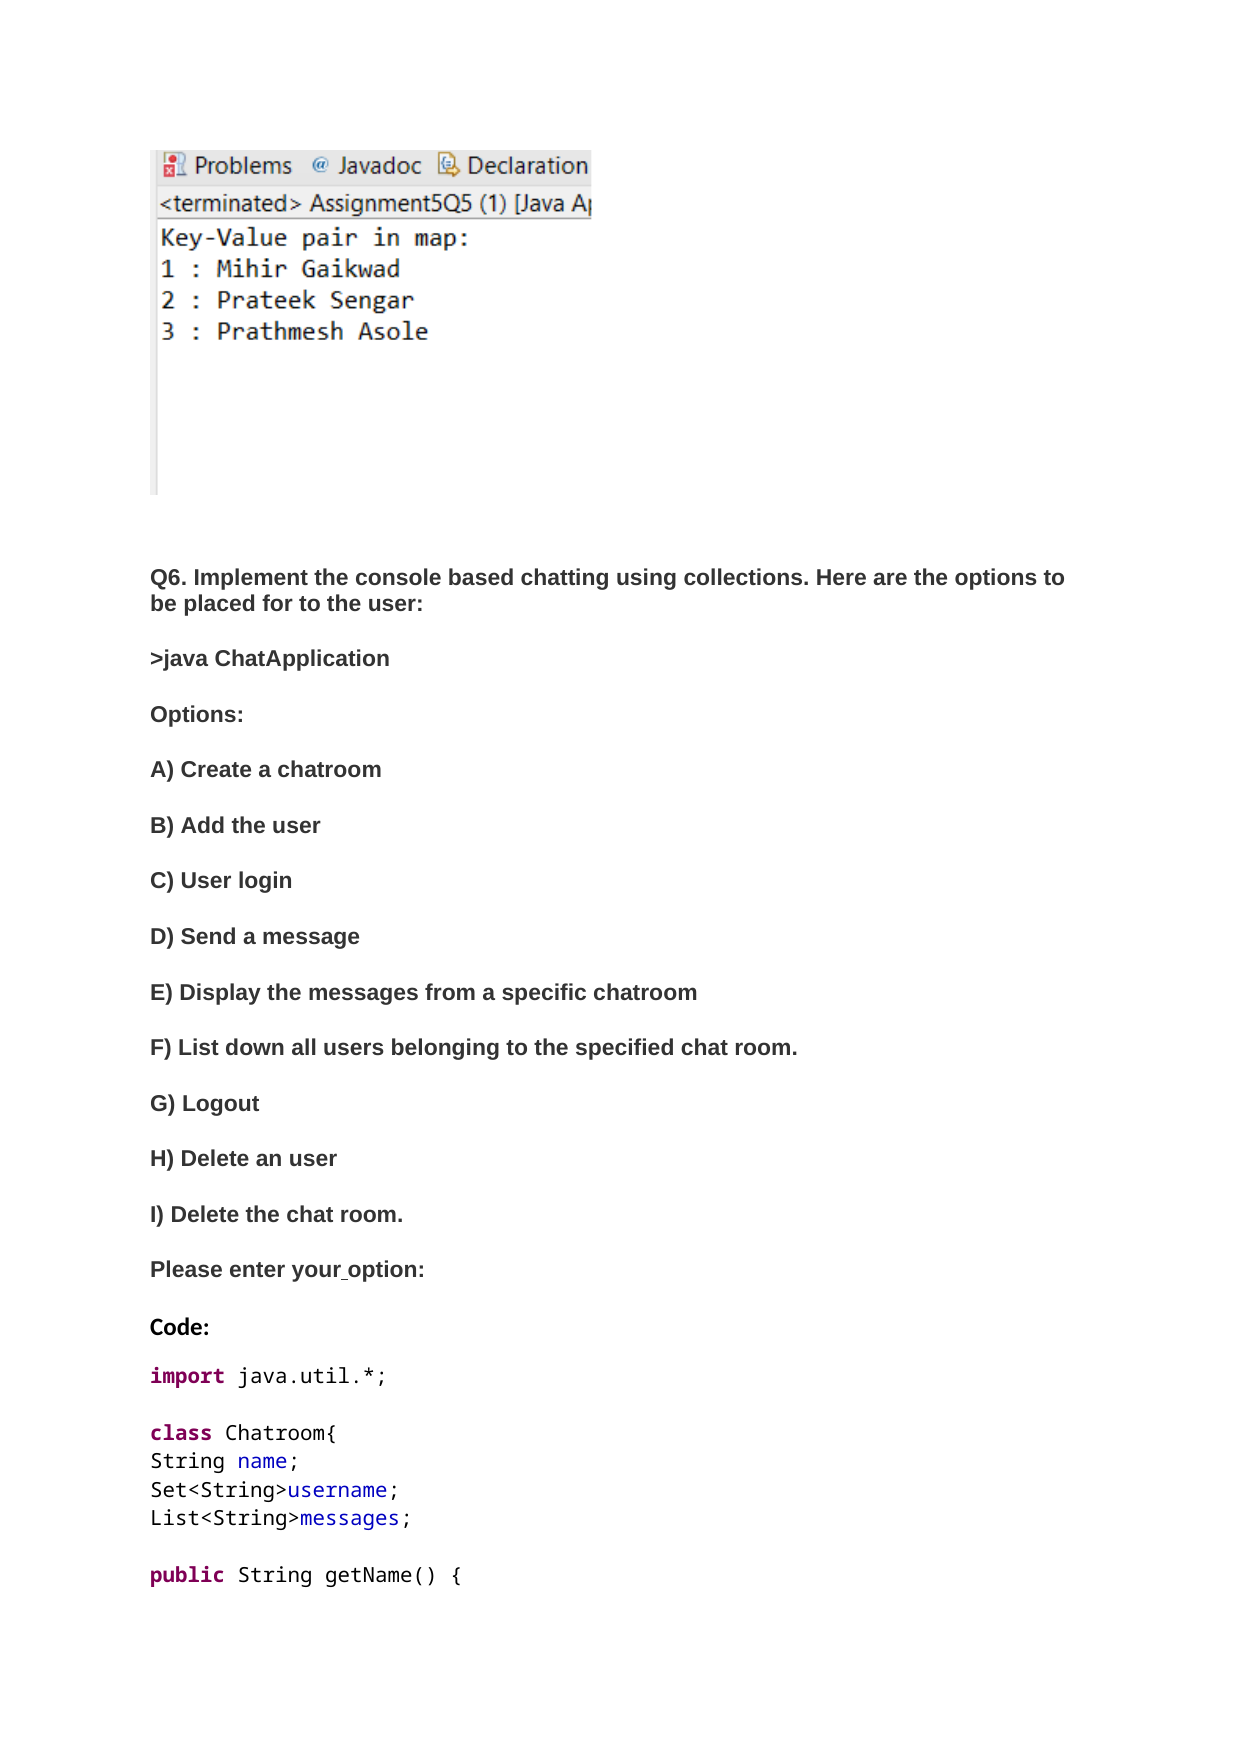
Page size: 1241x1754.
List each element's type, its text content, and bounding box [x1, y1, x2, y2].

text E) Display the messages from a specific chatroom [150, 978, 1090, 1005]
text Please enter your option: [150, 1256, 1090, 1282]
text B) Add the user [150, 812, 1090, 838]
text D) Send a message [150, 923, 1090, 949]
text H) Delete an user [150, 1145, 1090, 1171]
text Set<String>username; [150, 1475, 1090, 1503]
text String name; [150, 1446, 1090, 1475]
text F) List down all users belonging to the specified chat room. [150, 1034, 1090, 1060]
text A) Create a chatroom [150, 756, 1090, 783]
text List<String>messages; [150, 1503, 1090, 1532]
text import java.util.*; [150, 1361, 1090, 1389]
text Code: [150, 1312, 1090, 1342]
text G) Logout [150, 1089, 1090, 1116]
text I) Delete the chat room. [150, 1201, 1090, 1227]
text >java ChatApplication [150, 645, 1090, 672]
picture [150, 150, 592, 495]
text Options: [150, 701, 1090, 727]
text class Chatroom{ [150, 1418, 1090, 1446]
text C) User login [150, 867, 1090, 894]
text Q6. Implement the console based chatting using collections. Here are the options to be placed for to the user: [150, 563, 1090, 616]
text public String getName() { [150, 1560, 1090, 1589]
